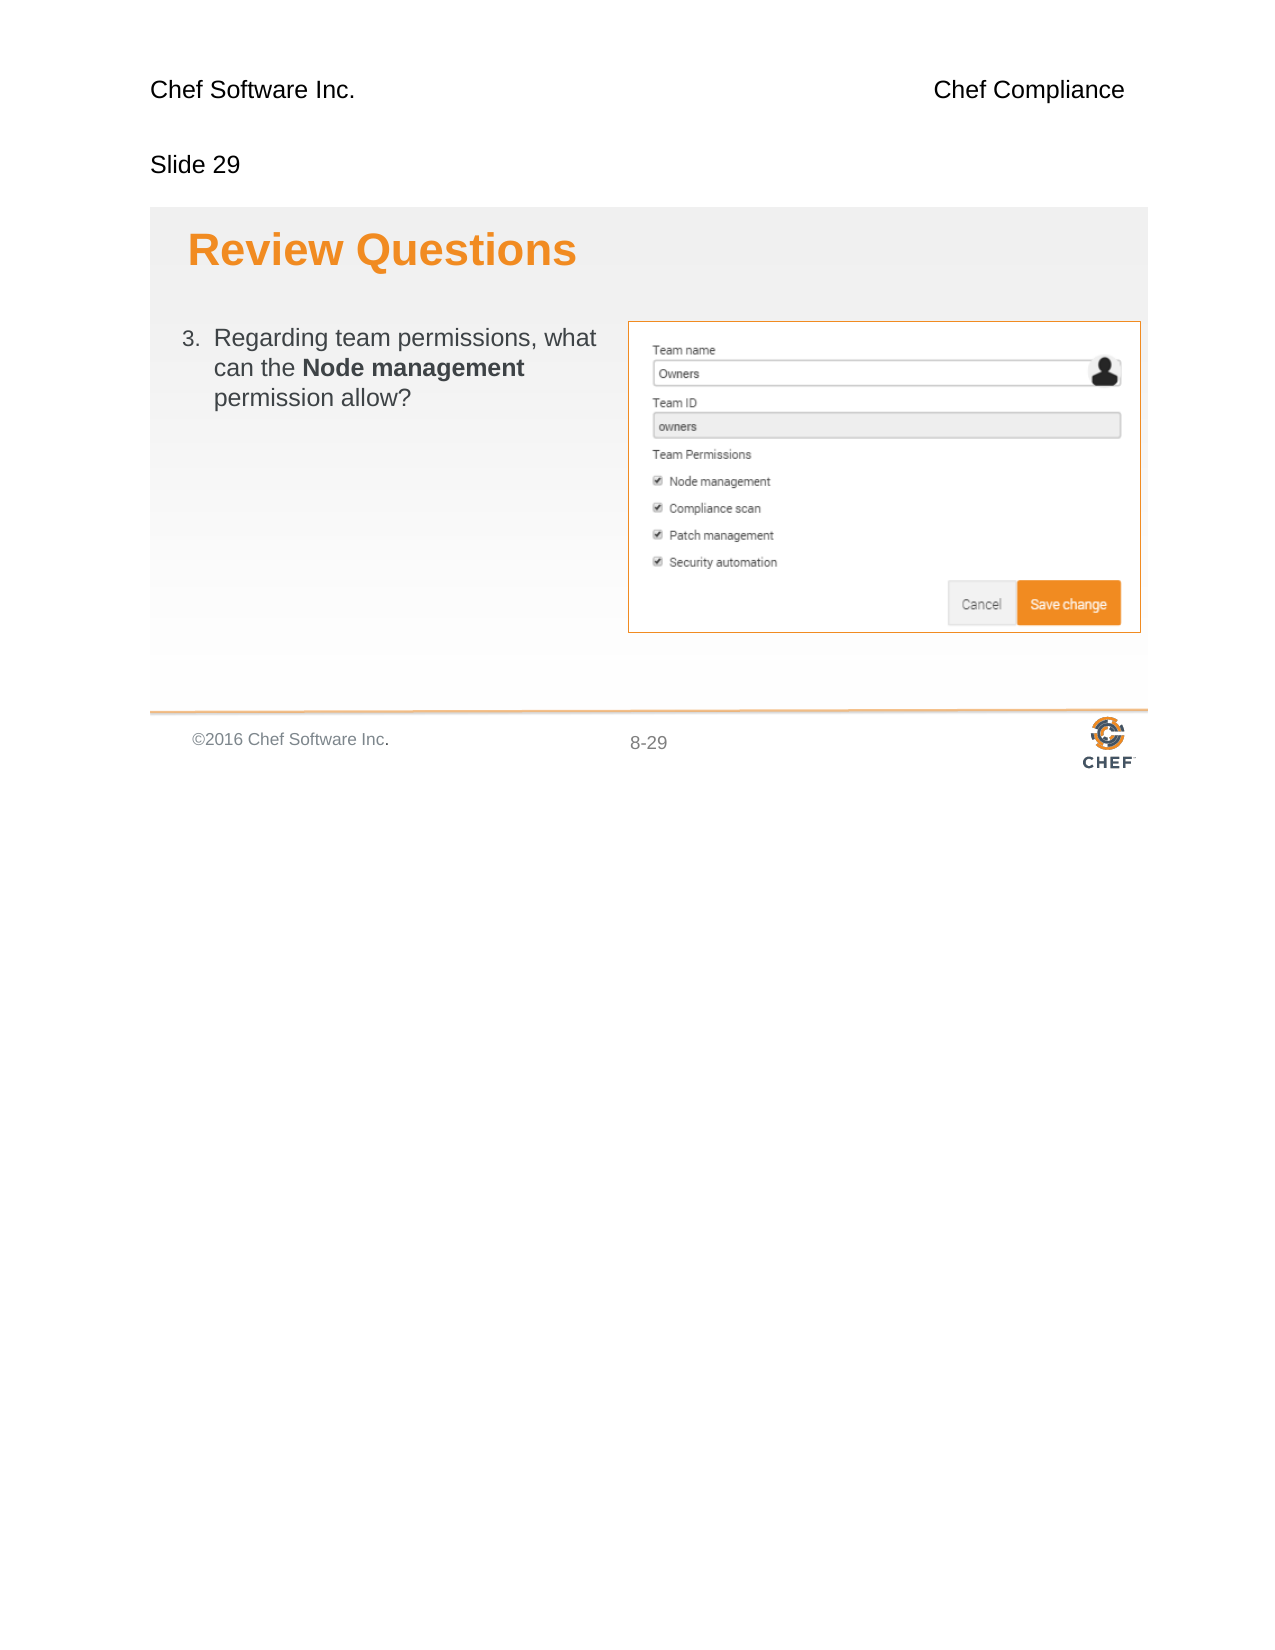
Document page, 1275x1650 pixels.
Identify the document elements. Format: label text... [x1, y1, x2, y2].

text Slide 29 [150, 150, 1125, 179]
